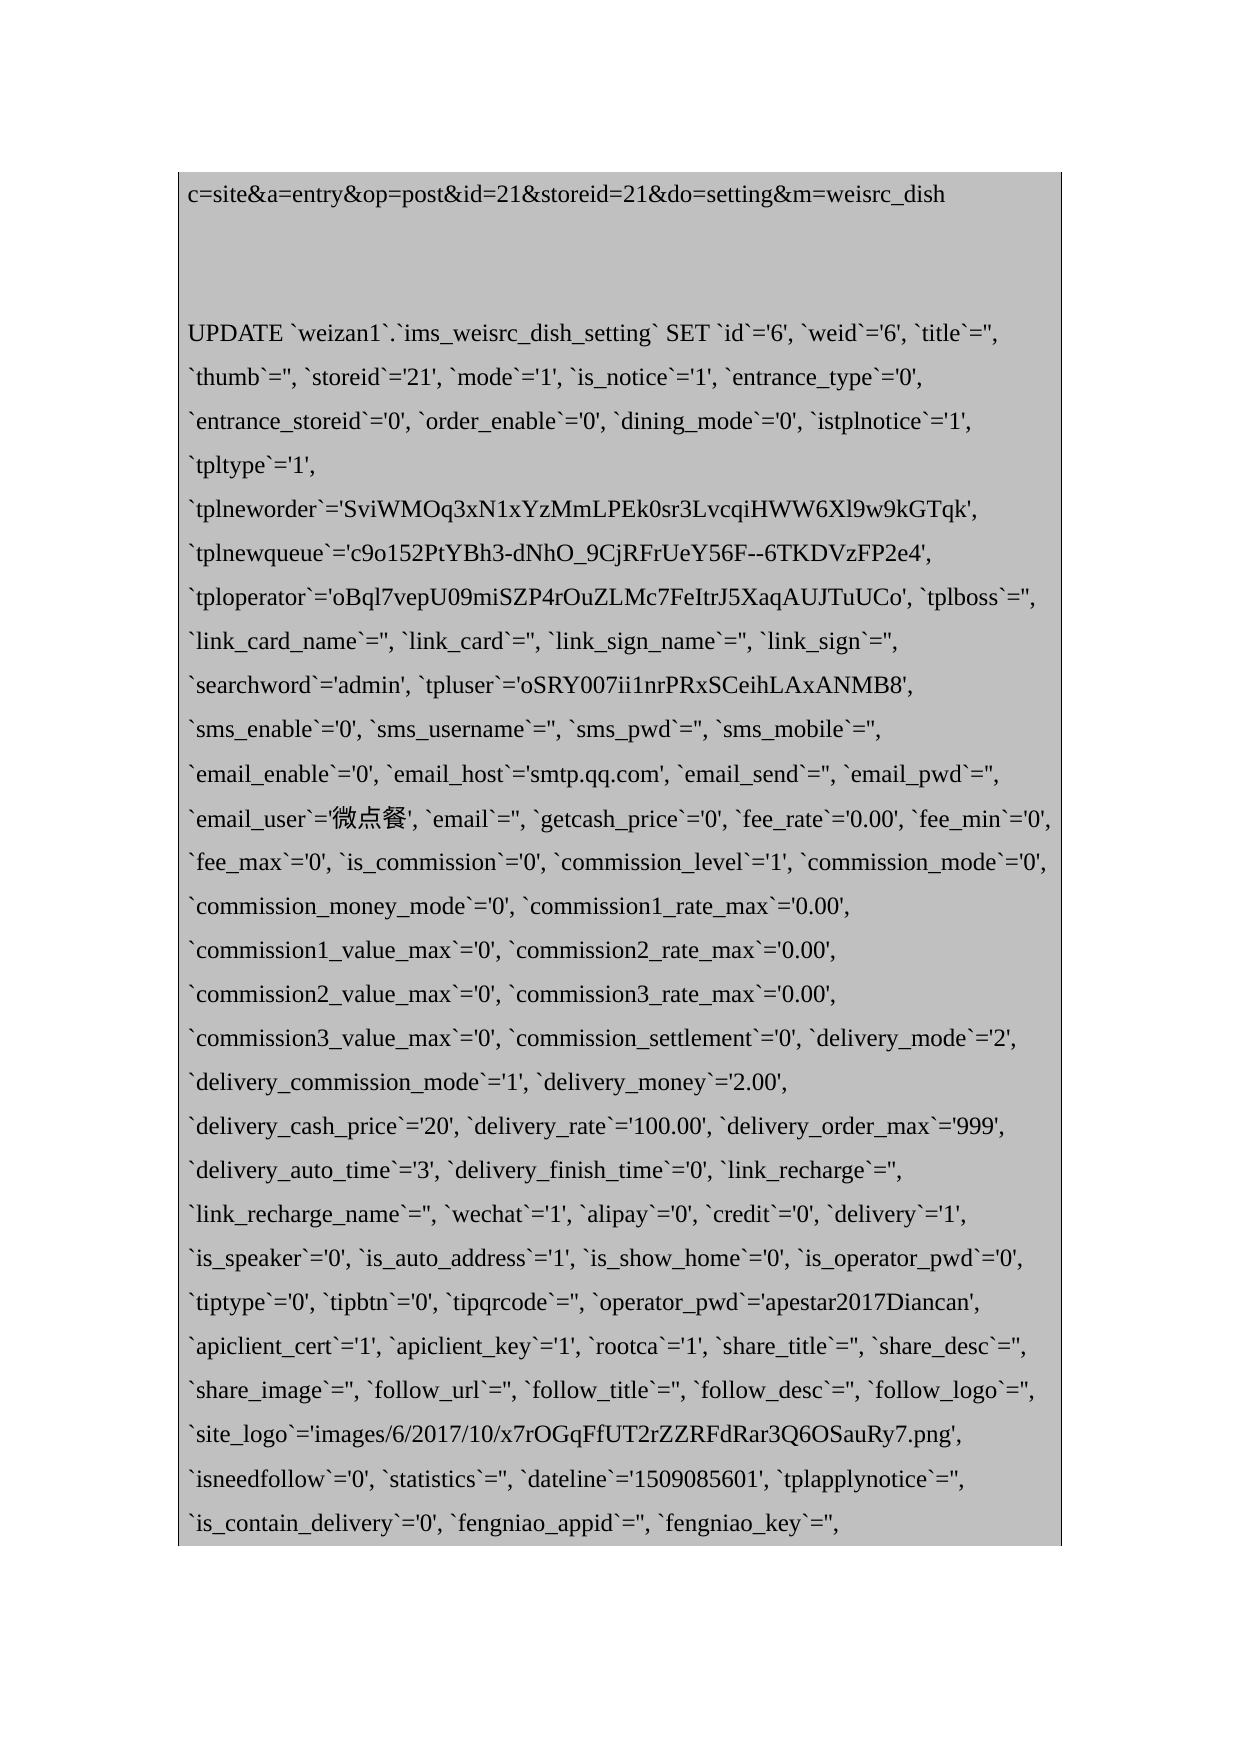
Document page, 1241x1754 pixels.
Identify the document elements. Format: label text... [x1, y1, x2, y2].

list http://dc.jieqiangtec.cn/web/index.php?c=site&a=entry&op=post&id=21&storeid=21&do=setting&m=weisrc_dish [179, 172, 1061, 218]
